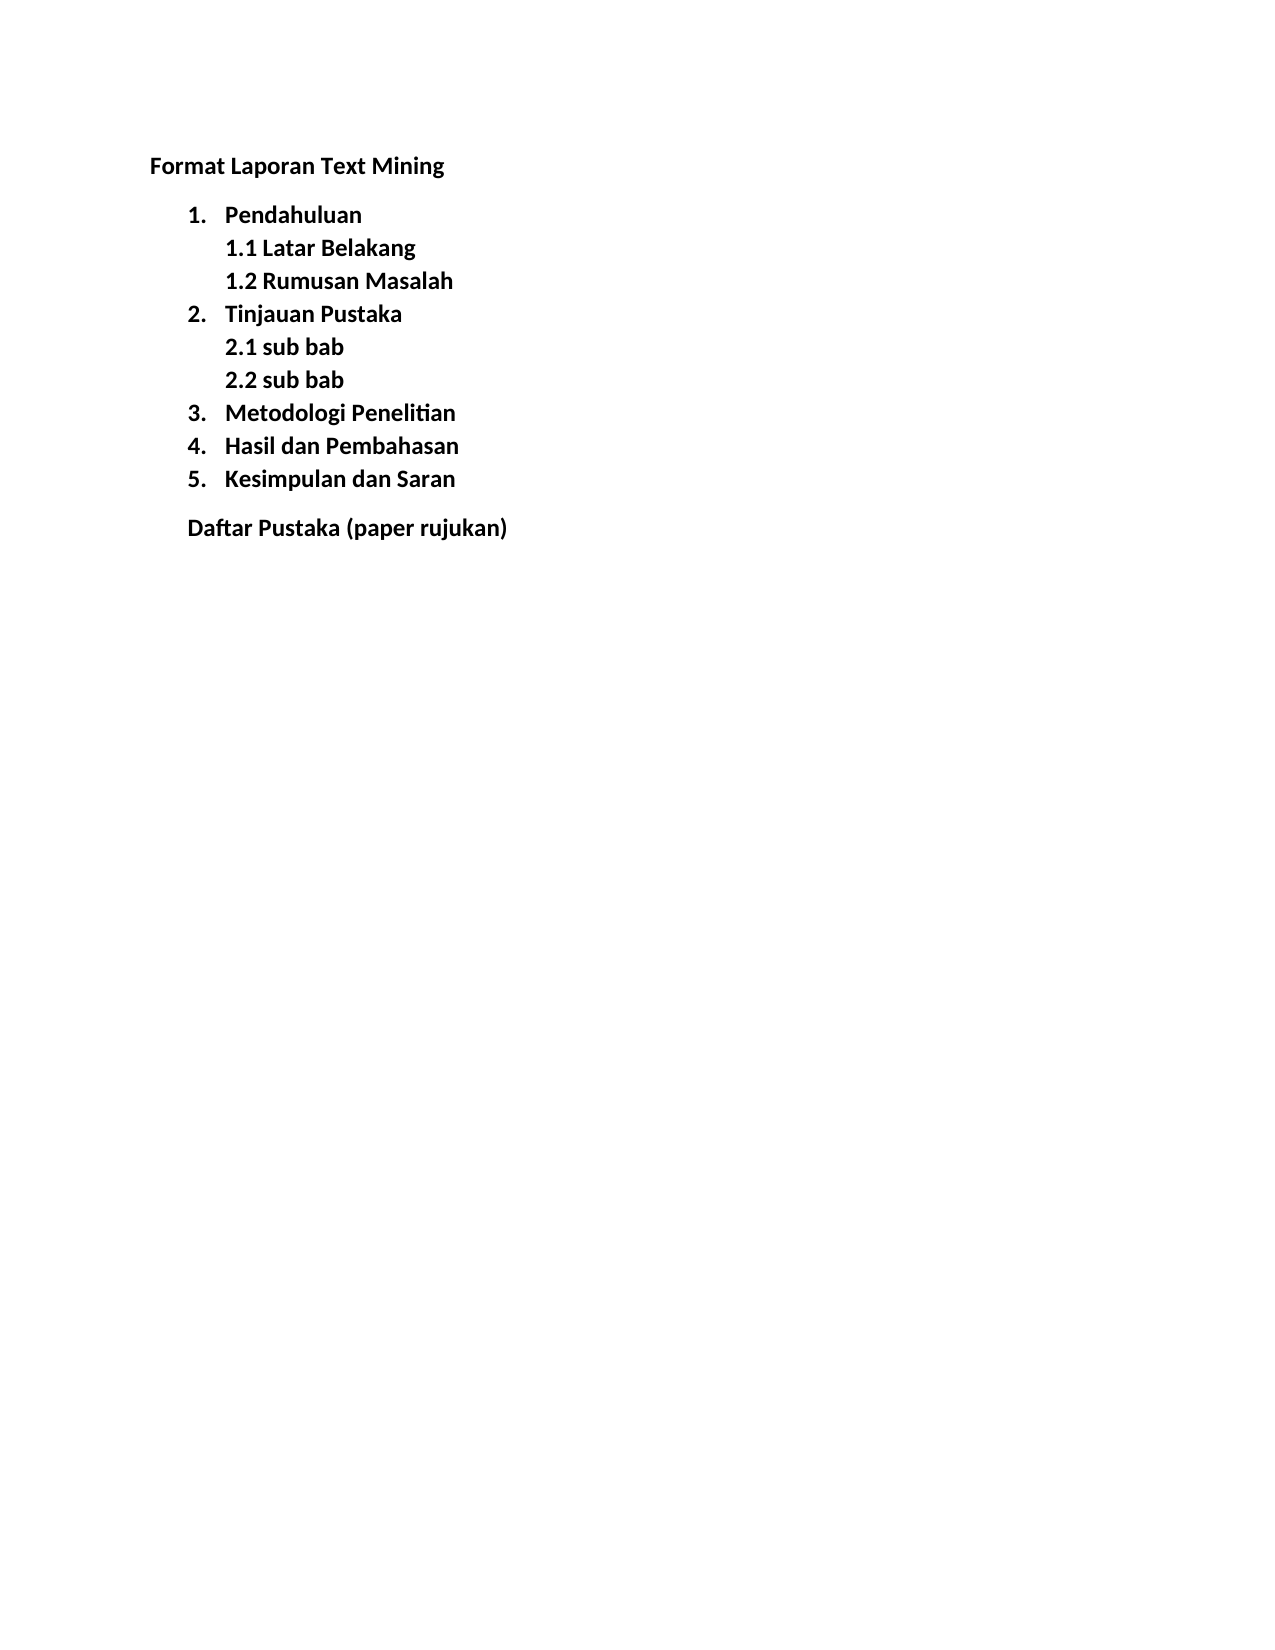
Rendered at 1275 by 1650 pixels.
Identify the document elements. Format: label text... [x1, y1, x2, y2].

list Hasil dan Pembahasan [187, 430, 1125, 461]
list Kesimpulan dan Saran [187, 463, 1125, 493]
text Format Laporan Text Mining [150, 150, 1125, 181]
list Latar Belakang [225, 232, 1125, 263]
list Pendahuluan [187, 199, 1125, 230]
list sub bab [225, 364, 1125, 395]
list Tinjauan Pustaka [187, 298, 1125, 329]
list Metodologi Penelitian [187, 397, 1125, 428]
list Rumusan Masalah [225, 265, 1125, 296]
text Daftar Pustaka (paper rujukan) [187, 512, 1125, 543]
list sub bab [225, 331, 1125, 362]
